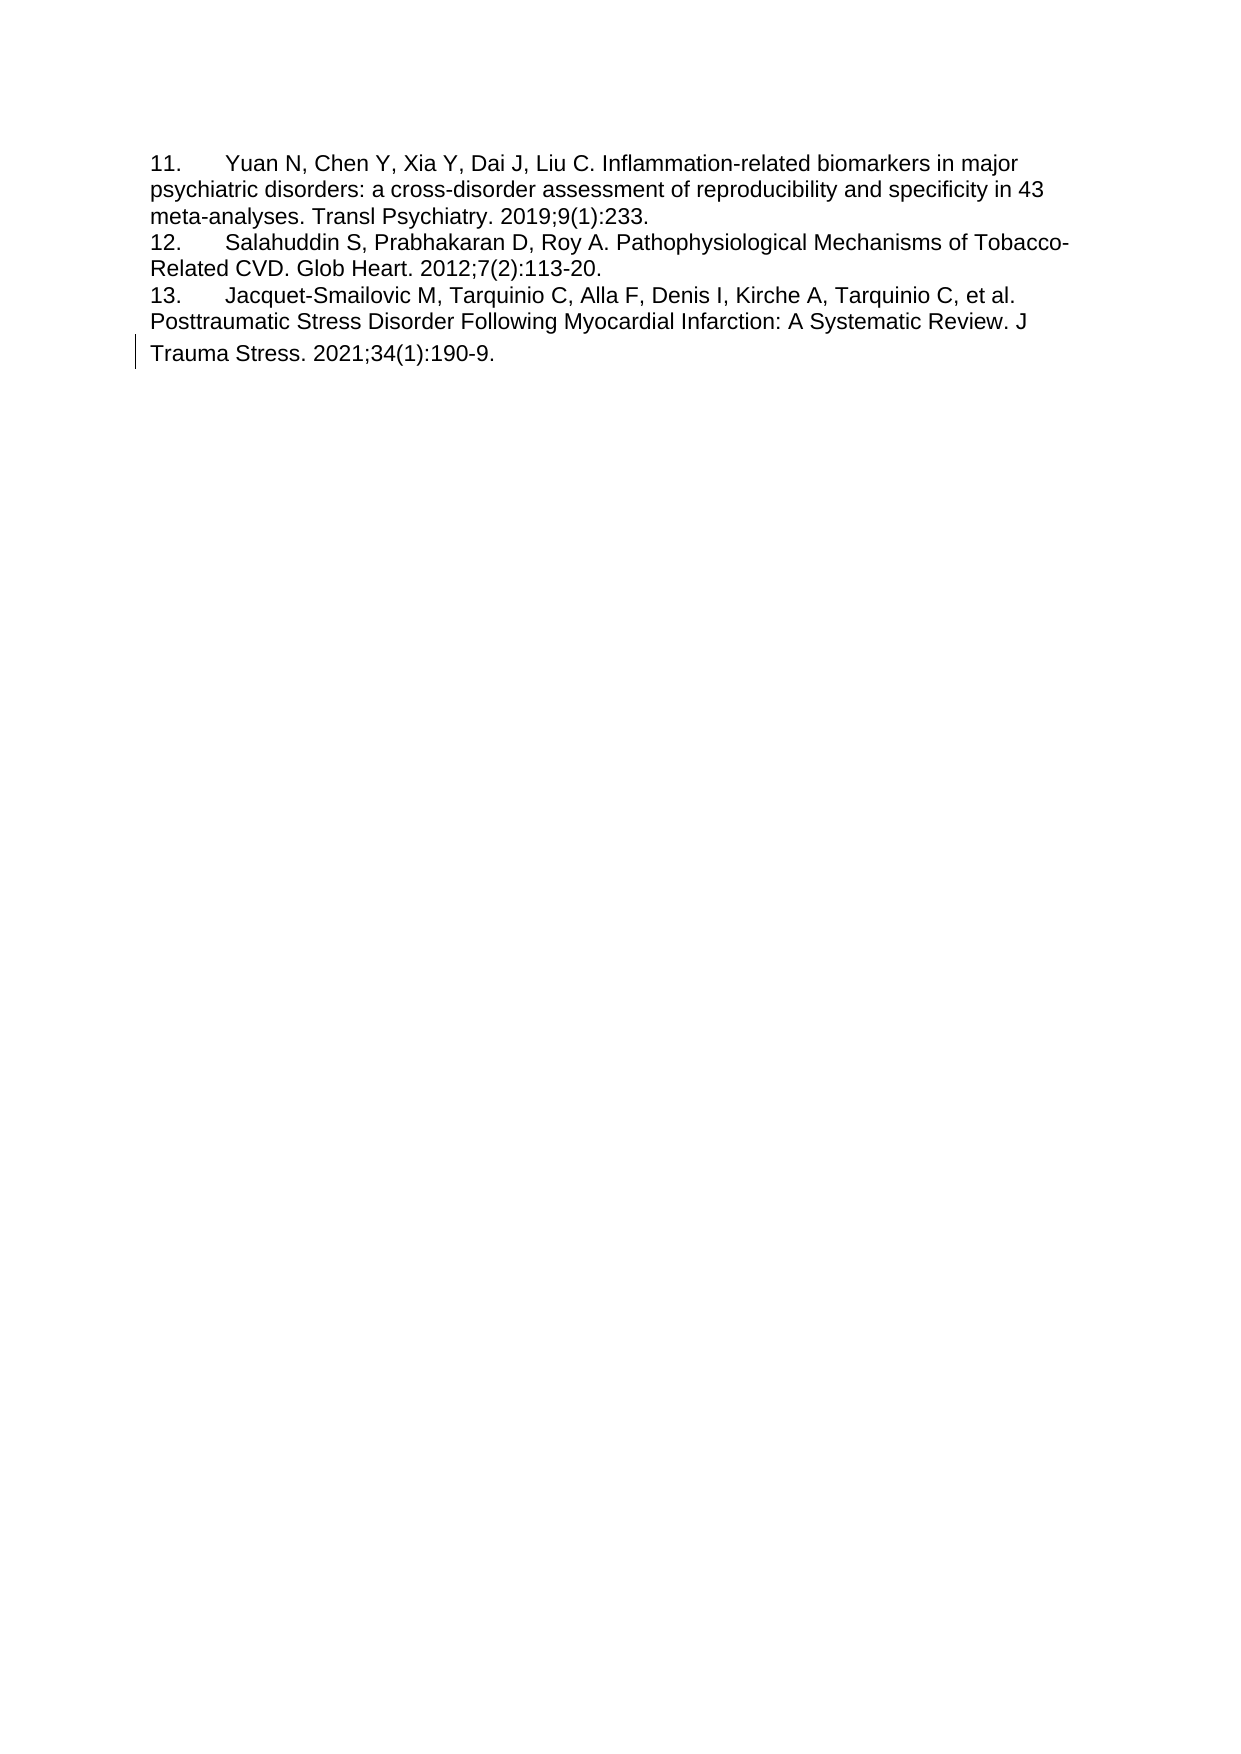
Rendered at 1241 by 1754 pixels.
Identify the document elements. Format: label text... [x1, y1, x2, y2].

text 12. Salahuddin S, Prabhakaran D, Roy A. Pathophysiological Mechanisms of Tobacco-Related CVD. Glob Heart. 2012;7(2):113-20. [150, 229, 1090, 282]
text 11. Yuan N, Chen Y, Xia Y, Dai J, Liu C. Inflammation-related biomarkers in major psychiatric disorders: a cross-disorder assessment of reproducibility and specificity in 43 meta-analyses. Transl Psychiatry. 2019;9(1):233. [150, 150, 1090, 229]
text 13. Jacquet-Smailovic M, Tarquinio C, Alla F, Denis I, Kirche A, Tarquinio C, et al. Posttraumatic Stress Disorder Following Myocardial Infarction: A Systematic Review. J Trauma Stress. 2021;34(1):190-9. [150, 282, 1090, 368]
